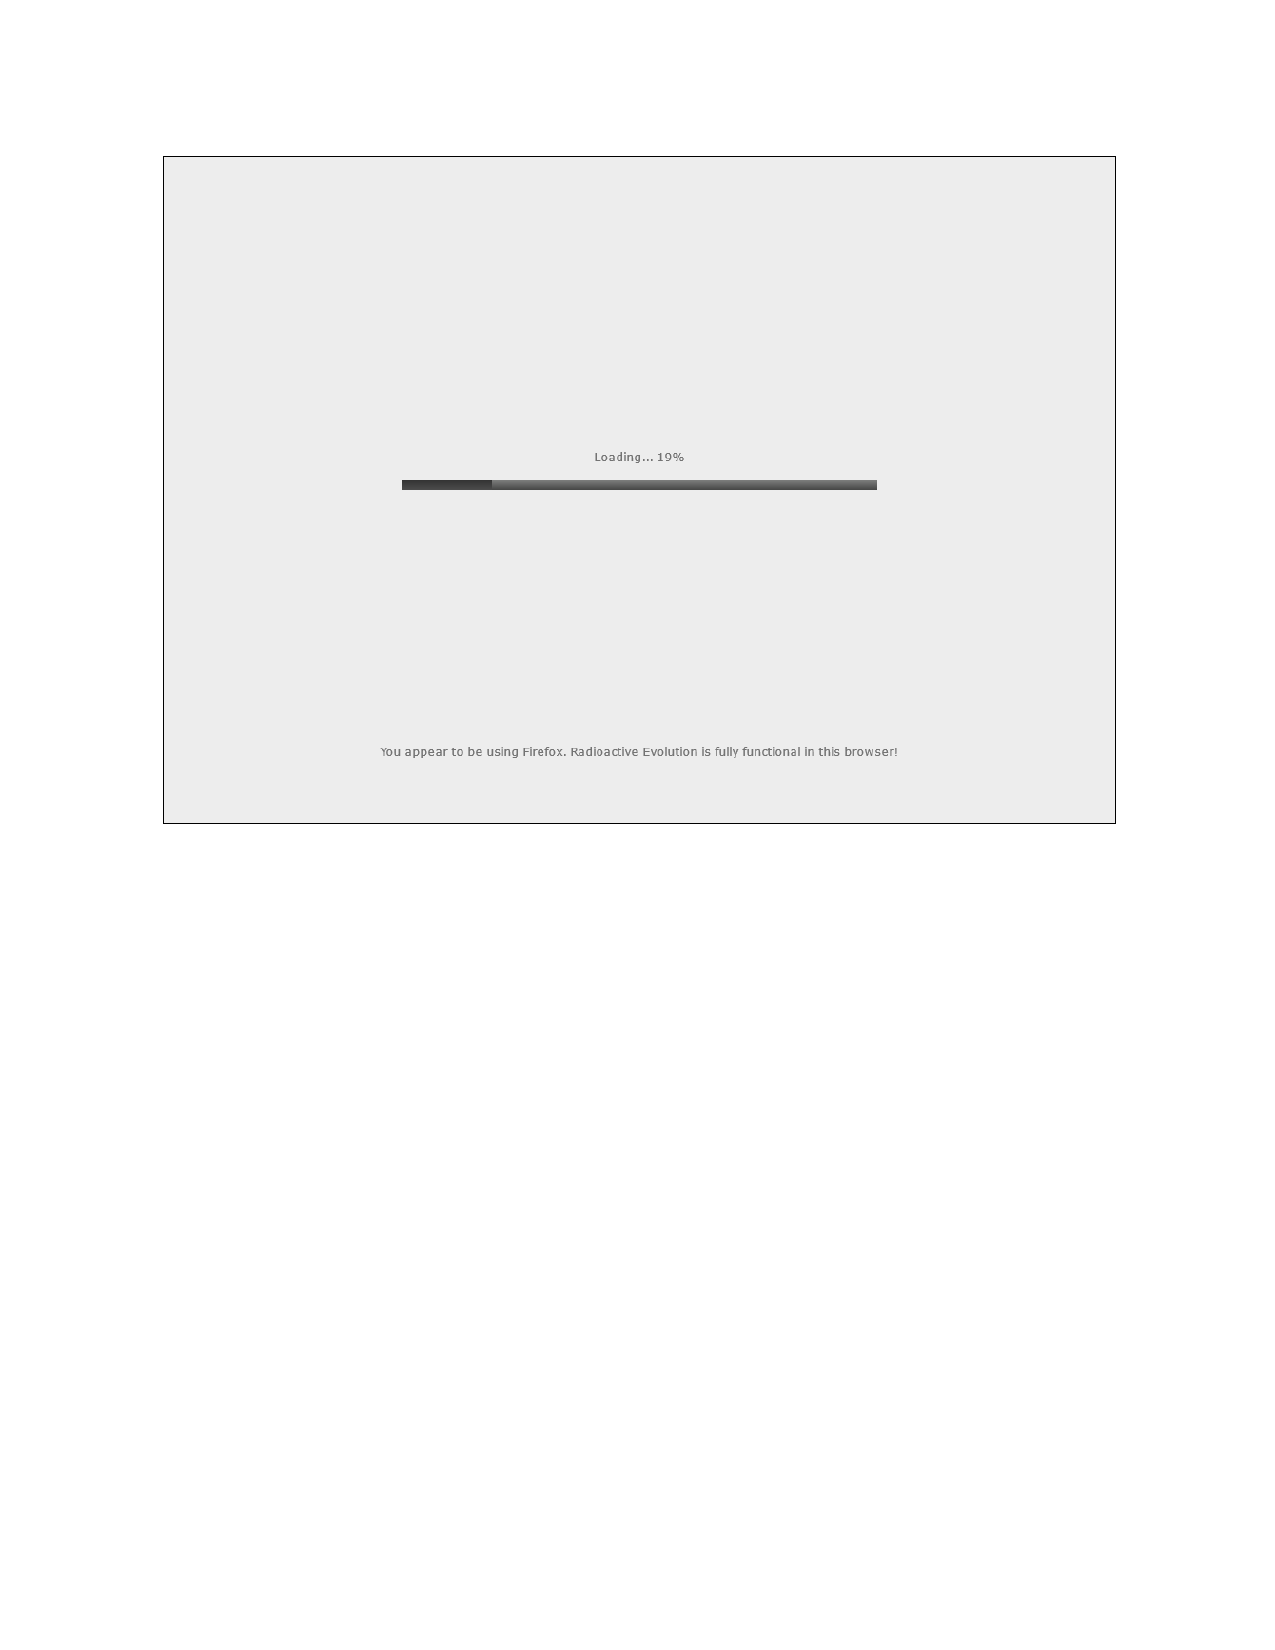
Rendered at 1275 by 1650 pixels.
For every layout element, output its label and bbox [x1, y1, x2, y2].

picture [150, 150, 1125, 826]
